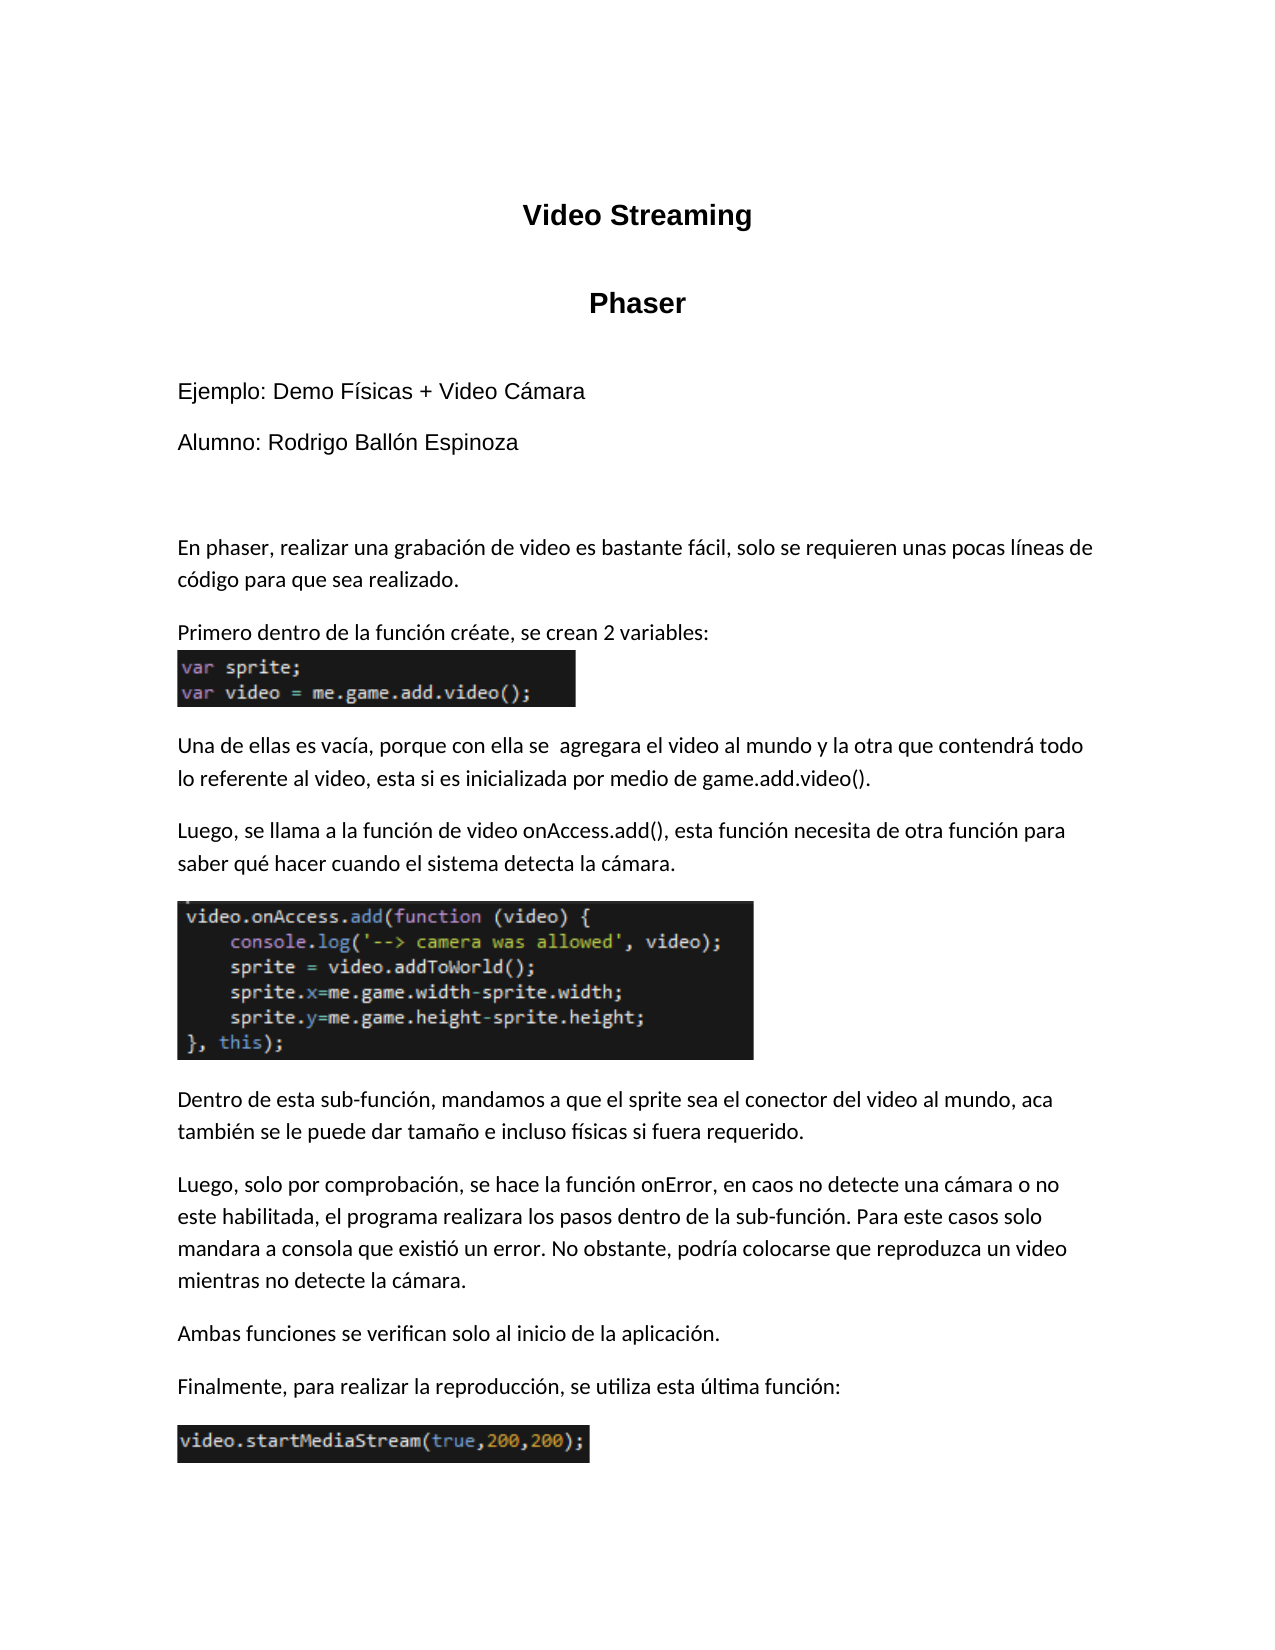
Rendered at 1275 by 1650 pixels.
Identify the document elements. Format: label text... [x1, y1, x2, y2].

subtitle Phaser [177, 286, 1098, 320]
picture [177, 1425, 590, 1463]
picture [177, 650, 576, 707]
text Luego, se llama a la función de video onAccess.add(), esta función necesita de otra función para saber qué hacer cuando el sistema detecta la cámara. [177, 817, 1098, 877]
text Dentro de esta sub-función, mandamos a que el sprite sea el conector del video al mundo, aca también se le puede dar tamaño e incluso físicas si fuera requerido. [177, 1085, 1098, 1145]
subtitle Video Streaming [177, 198, 1098, 231]
text Alumno: Rodrigo Ballón Espinoza [177, 429, 1098, 455]
text Una de ellas es vacía, porque con ella se agregara el video al mundo y la otra que contendrá todo lo referente al video, esta si es inicializada por medio de game.add.video(). [177, 731, 1098, 792]
picture [177, 901, 754, 1060]
text Ejemplo: Demo Físicas + Video Cámara [177, 378, 1098, 404]
text Ambas funciones se verifican solo al inicio de la aplicación. [177, 1319, 1098, 1347]
text Finalmente, para realizar la reproducción, se utiliza esta última función: [177, 1372, 1098, 1401]
text Luego, solo por comprobación, se hace la función onError, en caos no detecte una cámara o no este habilitada, el programa realizara los pasos dentro de la sub-función. Para este casos solo mandara a consola que existió un error. No obstante, podría colocarse que reproduzca un video mientras no detecte la cámara. [177, 1170, 1098, 1294]
text En phaser, realizar una grabación de video es bastante fácil, solo se requieren unas pocas líneas de código para que sea realizado. [177, 533, 1098, 593]
